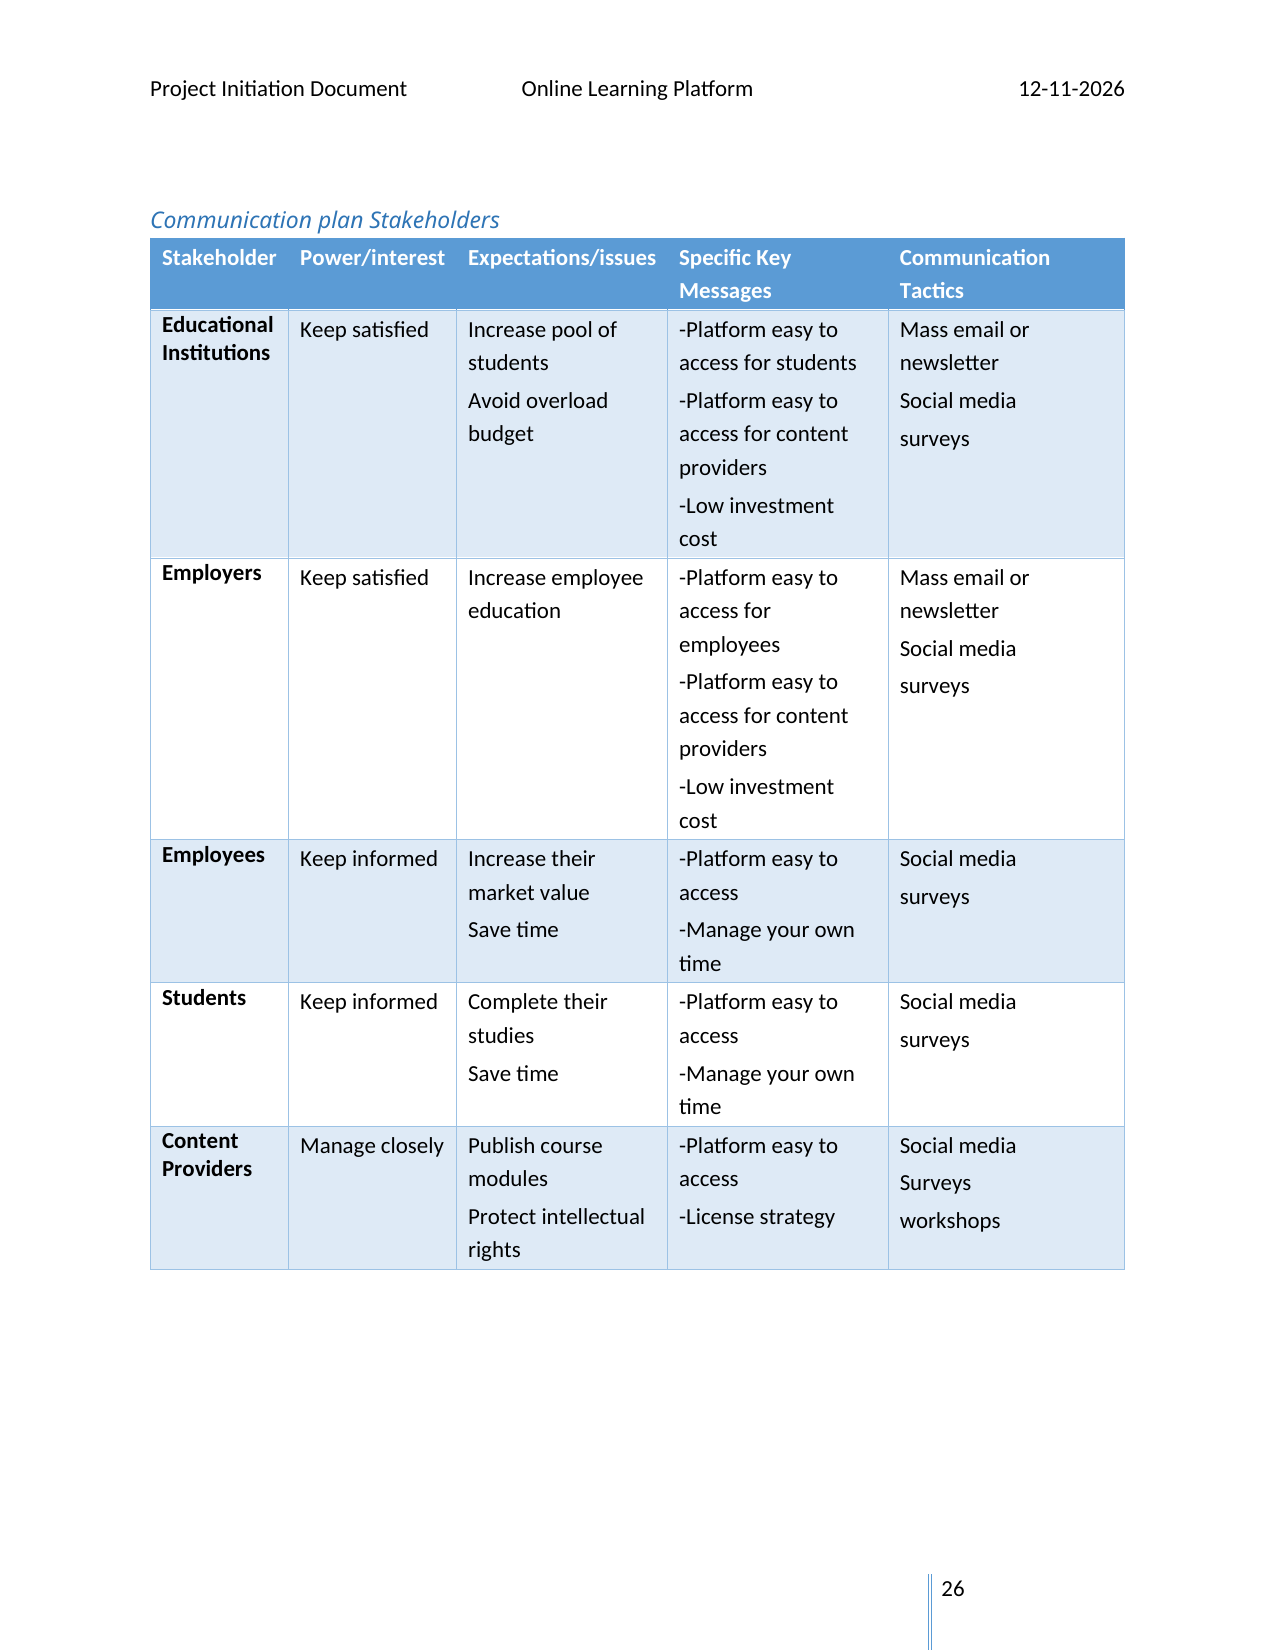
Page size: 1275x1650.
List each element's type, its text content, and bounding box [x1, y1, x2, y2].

table_cell -Platform easy to access for employees -Platform easy to access for content providers -Low investment cost [668, 559, 888, 839]
table_cell Employees [151, 840, 288, 982]
table_cell Manage closely [289, 1127, 456, 1269]
table_cell Increase pool of students Avoid overload budget [457, 311, 667, 557]
subtitle Communication plan Stakeholders [150, 204, 1125, 236]
table_header Specific Key Messages [668, 239, 888, 309]
table_header Expectations/issues [457, 239, 667, 309]
table_cell Publish course modules Protect intellectual rights [457, 1127, 667, 1269]
table_cell -Platform easy to access -Manage your own time [668, 840, 888, 982]
table_cell Increase their market value Save time [457, 840, 667, 982]
table_cell Social media surveys [889, 983, 1124, 1126]
table_cell Social media Surveys workshops [889, 1127, 1124, 1269]
table_cell Mass email or newsletter Social media surveys [889, 559, 1124, 839]
table_cell Content Providers [151, 1127, 288, 1269]
table_cell Social media surveys [889, 840, 1124, 982]
table_header Communication Tactics [889, 239, 1124, 309]
table_cell Keep informed [289, 983, 456, 1126]
table_header Power/interest [289, 239, 456, 309]
table_cell Employers [151, 559, 288, 839]
table_cell Increase employee education [457, 559, 667, 839]
table_cell Educational Institutions [151, 311, 288, 557]
table_cell Mass email or newsletter Social media surveys [889, 311, 1124, 557]
table_cell Complete their studies Save time [457, 983, 667, 1126]
table_cell -Platform easy to access for students -Platform easy to access for content providers -Low investment cost [668, 311, 888, 557]
table_cell Students [151, 983, 288, 1126]
table_cell Keep satisfied [289, 559, 456, 839]
table_cell -Platform easy to access -Manage your own time [668, 983, 888, 1126]
table_header Stakeholder [151, 239, 288, 309]
table_cell Keep informed [289, 840, 456, 982]
table_cell -Platform easy to access -License strategy [668, 1127, 888, 1269]
table_cell Keep satisfied [289, 311, 456, 557]
